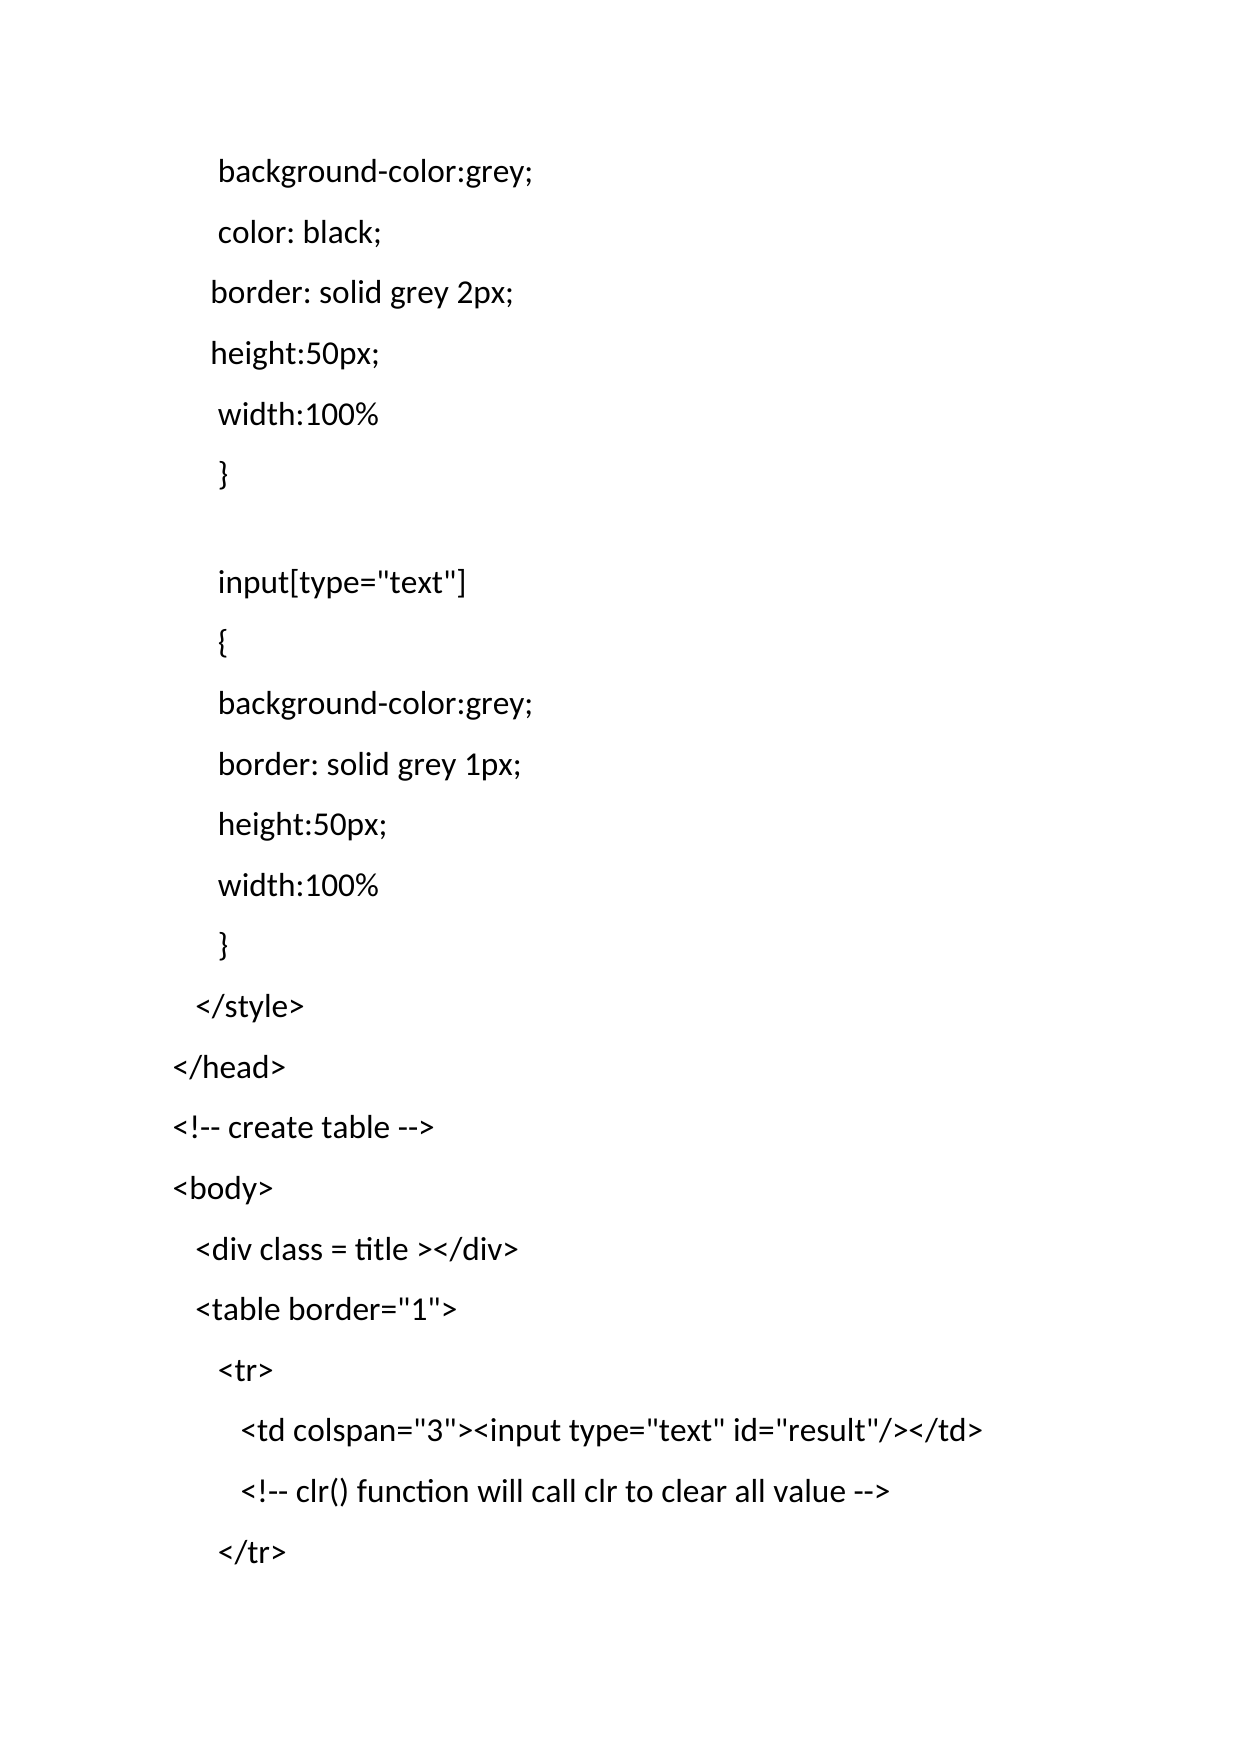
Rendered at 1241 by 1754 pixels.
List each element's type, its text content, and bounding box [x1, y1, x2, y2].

text <!-- create table --> [150, 1106, 1090, 1147]
text width:100% [150, 392, 1090, 433]
text } [150, 924, 1090, 965]
text background-color:grey; [150, 150, 1090, 191]
text </head> [150, 1046, 1090, 1086]
text <td colspan="3"><input type="text" id="result"/></td> [150, 1409, 1090, 1450]
text <table border="1"> [150, 1288, 1090, 1329]
text <tr> [150, 1349, 1090, 1389]
text border: solid grey 1px; [150, 742, 1090, 783]
text <div class = title ></div> [150, 1227, 1090, 1268]
text input[type="text"] [150, 561, 1090, 601]
text border: solid grey 2px; [150, 271, 1090, 312]
text } [150, 453, 1090, 494]
text width:100% [150, 864, 1090, 904]
text height:50px; [150, 332, 1090, 373]
text { [150, 621, 1090, 662]
text height:50px; [150, 803, 1090, 844]
text <!-- clr() function will call clr to clear all value --> [150, 1470, 1090, 1511]
text </tr> [150, 1531, 1090, 1571]
text background-color:grey; [150, 682, 1090, 723]
text </style> [150, 985, 1090, 1026]
text color: black; [150, 211, 1090, 251]
text <body> [150, 1167, 1090, 1208]
